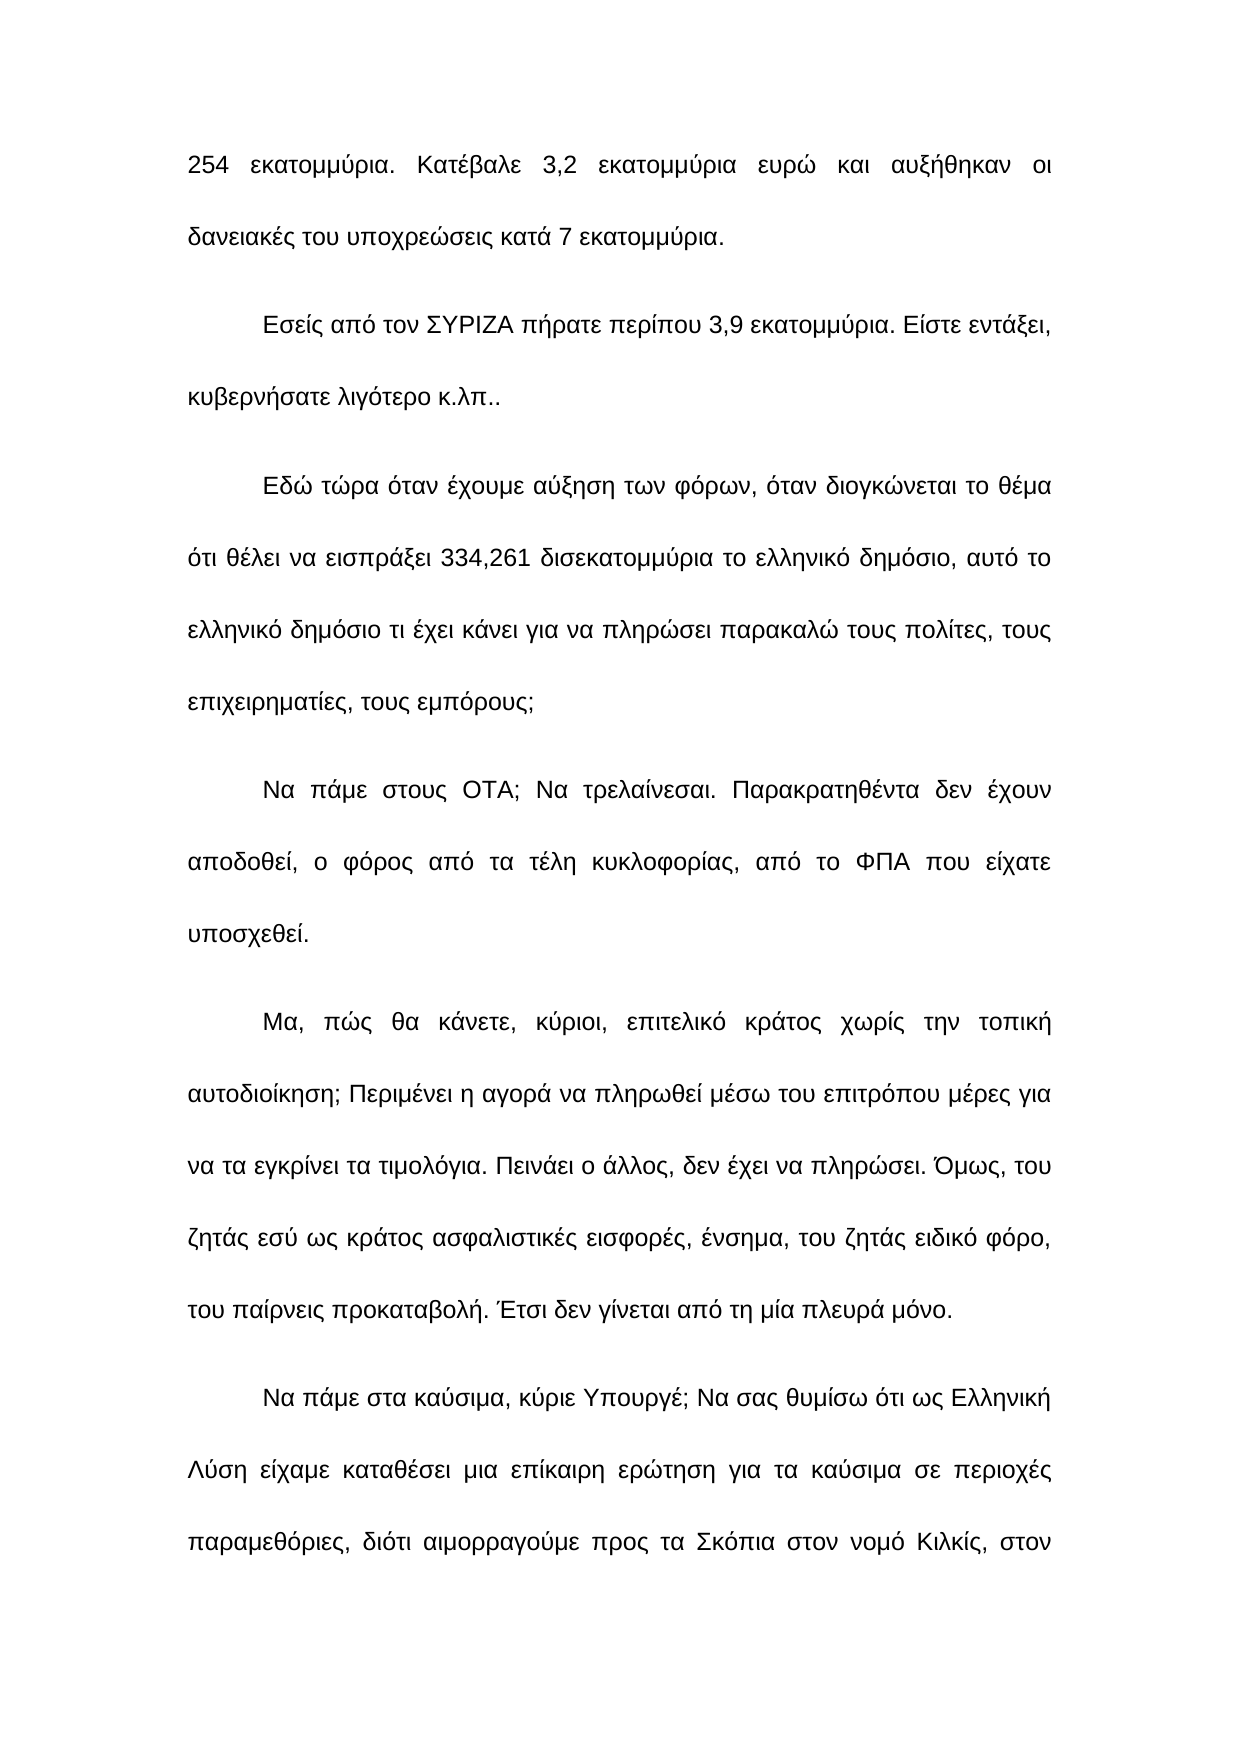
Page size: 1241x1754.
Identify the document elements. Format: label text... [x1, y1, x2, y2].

text Εσείς από τον ΣΥΡΙΖΑ πήρατε περίπου 3,9 εκατομμύρια. Είστε εντάξει, κυβερνήσατε λιγότερο κ.λπ.. [187, 310, 1053, 411]
text Μα, πώς θα κάνετε, κύριοι, επιτελικό κράτος χωρίς την τοπική αυτοδιοίκηση; Περιμένει η αγορά να πληρωθεί μέσω του επιτρόπου μέρες για να τα εγκρίνει τα τιμολόγια. Πεινάει ο άλλος, δεν έχει να πληρώσει. Όμως, του ζητάς εσύ ως κράτος ασφαλιστικές εισφορές, ένσημα, του ζητάς ειδικό φόρο, του παίρνεις προκαταβολή. Έτσι δεν γίνεται από τη μία πλευρά μόνο. [187, 1007, 1053, 1323]
text Εδώ τώρα όταν έχουμε αύξηση των φόρων, όταν διογκώνεται το θέμα ότι θέλει να εισπράξει 334,261 δισεκατομμύρια το ελληνικό δημόσιο, αυτό το ελληνικό δημόσιο τι έχει κάνει για να πληρώσει παρακαλώ τους πολίτες, τους επιχειρηματίες, τους εμπόρους; [187, 471, 1053, 715]
text Να πάμε στους ΟΤΑ; Να τρελαίνεσαι. Παρακρατηθέντα δεν έχουν αποδοθεί, ο φόρος από τα τέλη κυκλοφορίας, από το ΦΠΑ που είχατε υποσχεθεί. [187, 775, 1053, 947]
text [187, 1383, 1053, 1556]
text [187, 150, 1053, 251]
